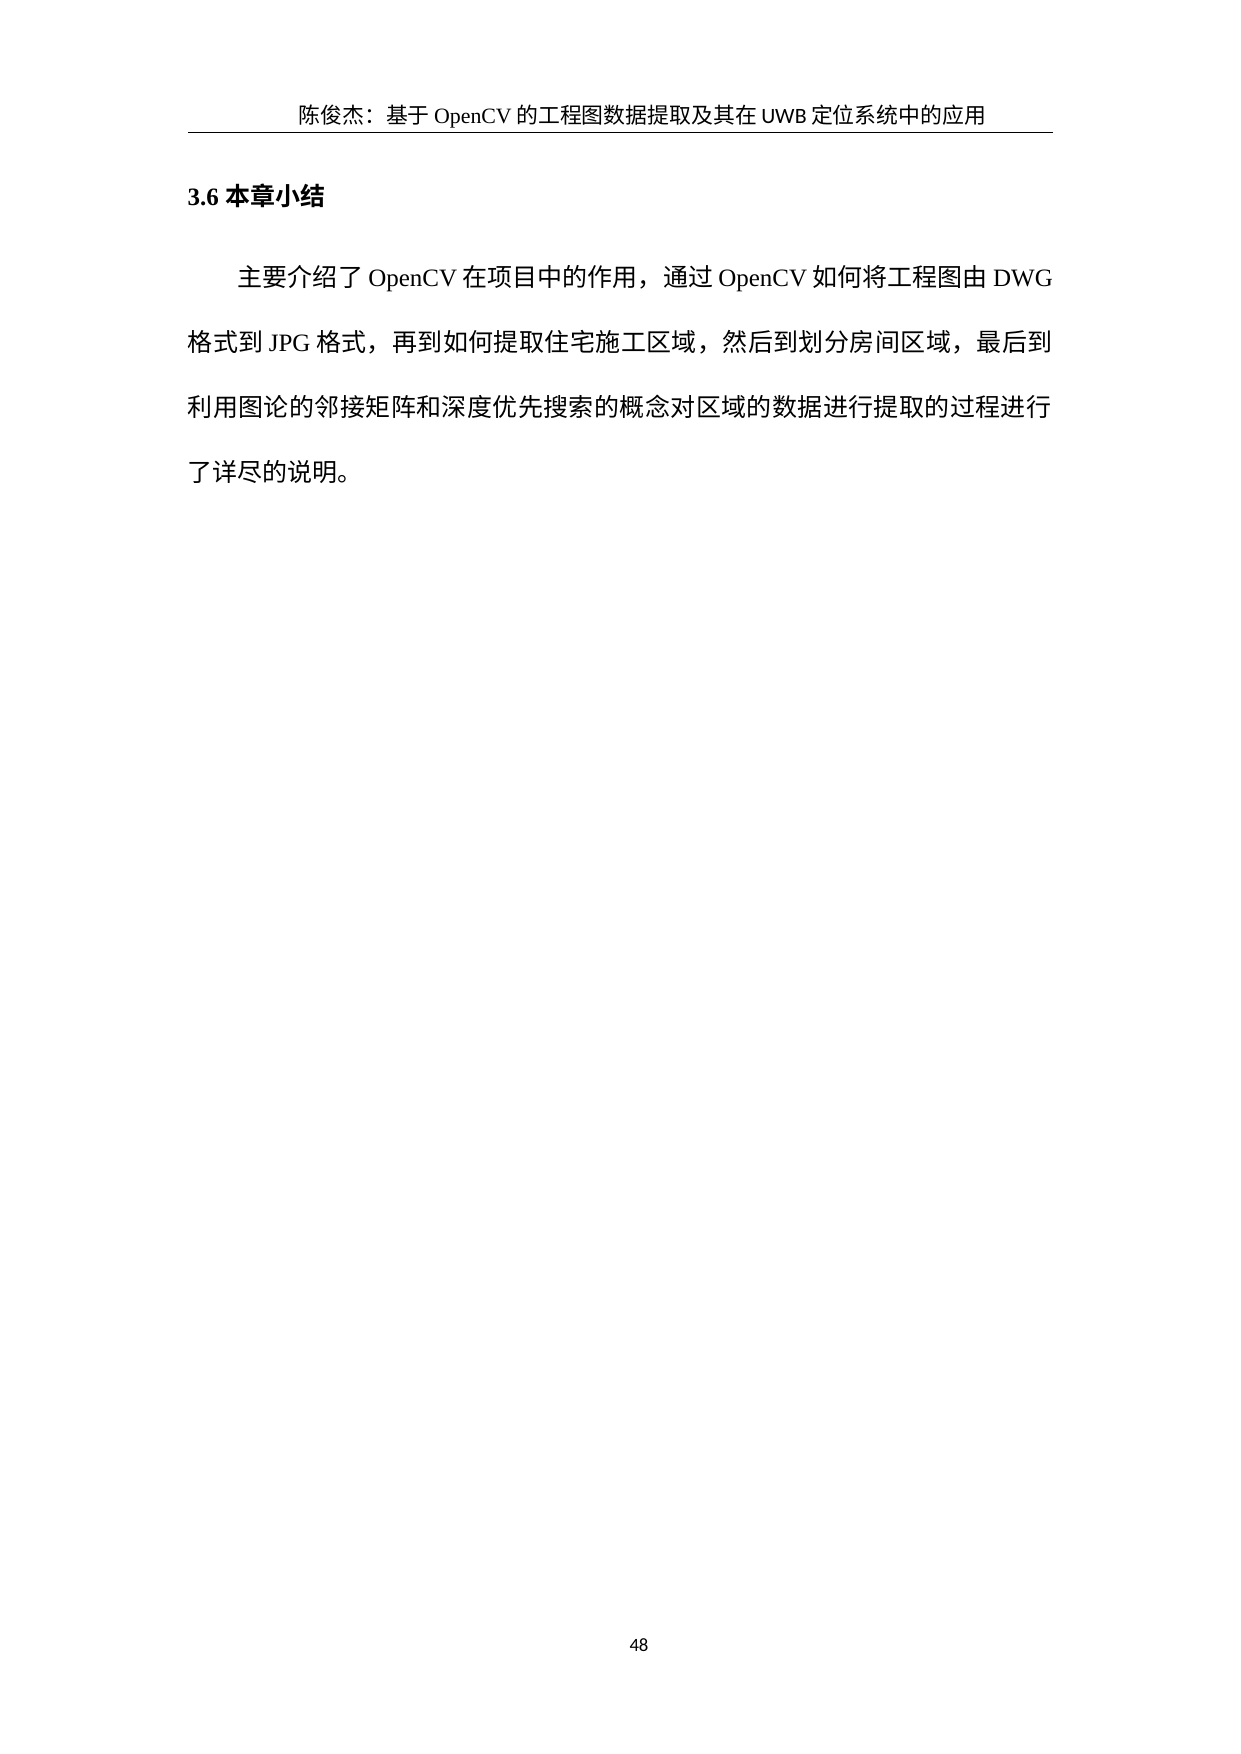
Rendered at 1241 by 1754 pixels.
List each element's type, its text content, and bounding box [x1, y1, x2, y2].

subtitle 3.6 本章小结 [187, 162, 1053, 227]
text 主要介绍了OpenCV在项目中的作用，通过OpenCV如何将工程图由DWG格式到JPG格式，再到如何提取住宅施工区域，然后到划分房间区域，最后到利用图论的邻接矩阵和深度优先搜索的概念对区域的数据进行提取的过程进行了详尽的说明。 [187, 243, 1053, 503]
